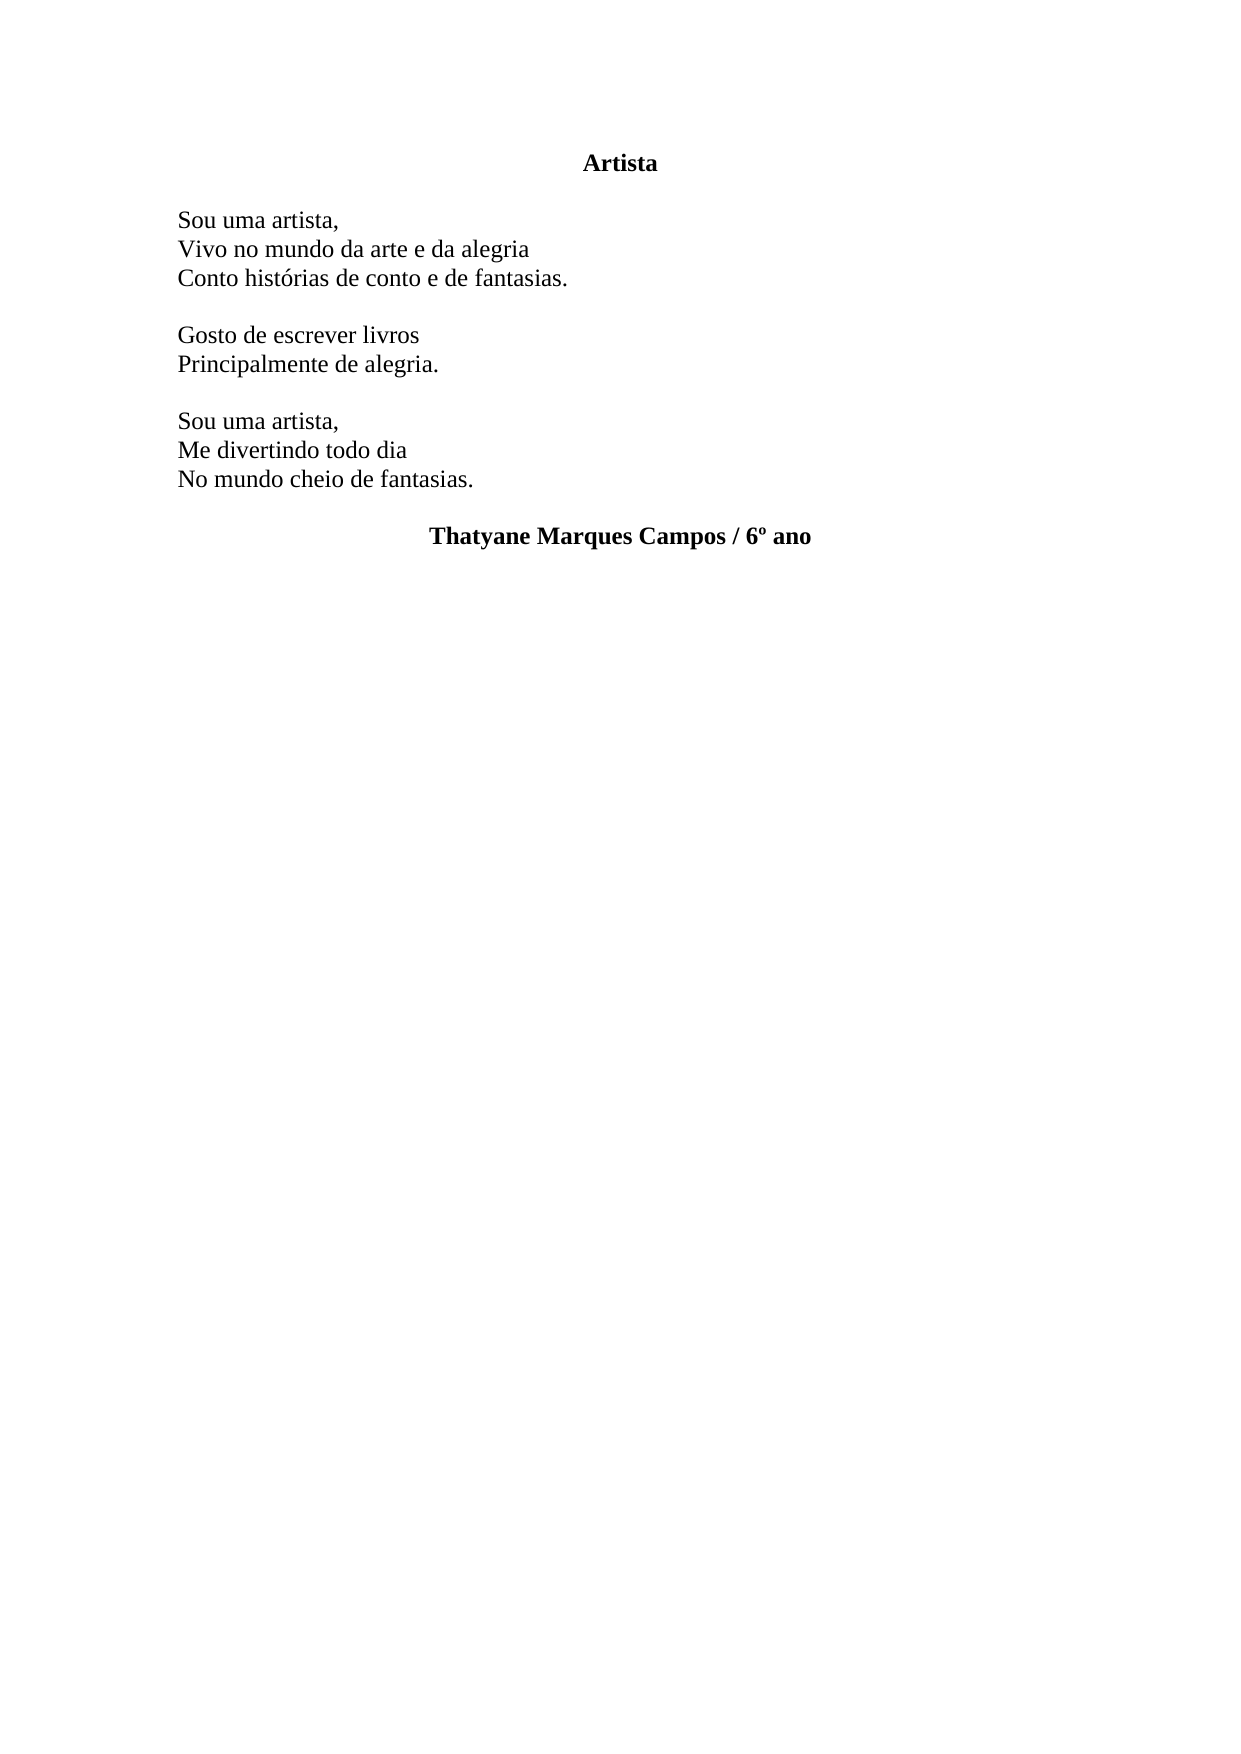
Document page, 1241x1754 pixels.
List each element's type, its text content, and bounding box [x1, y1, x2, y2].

text Sou uma artista, [177, 406, 1063, 435]
text Thatyane Marques Campos / 6º ano [177, 521, 1063, 550]
text Conto histórias de conto e de fantasias. [177, 263, 1063, 291]
text Vivo no mundo da arte e da alegria [177, 234, 1063, 263]
text Gosto de escrever livros [177, 320, 1063, 349]
text Me divertindo todo dia [177, 435, 1063, 464]
text Artista [177, 148, 1063, 176]
text Sou uma artista, [177, 205, 1063, 234]
text No mundo cheio de fantasias. [177, 464, 1063, 493]
text Principalmente de alegria. [177, 349, 1063, 378]
